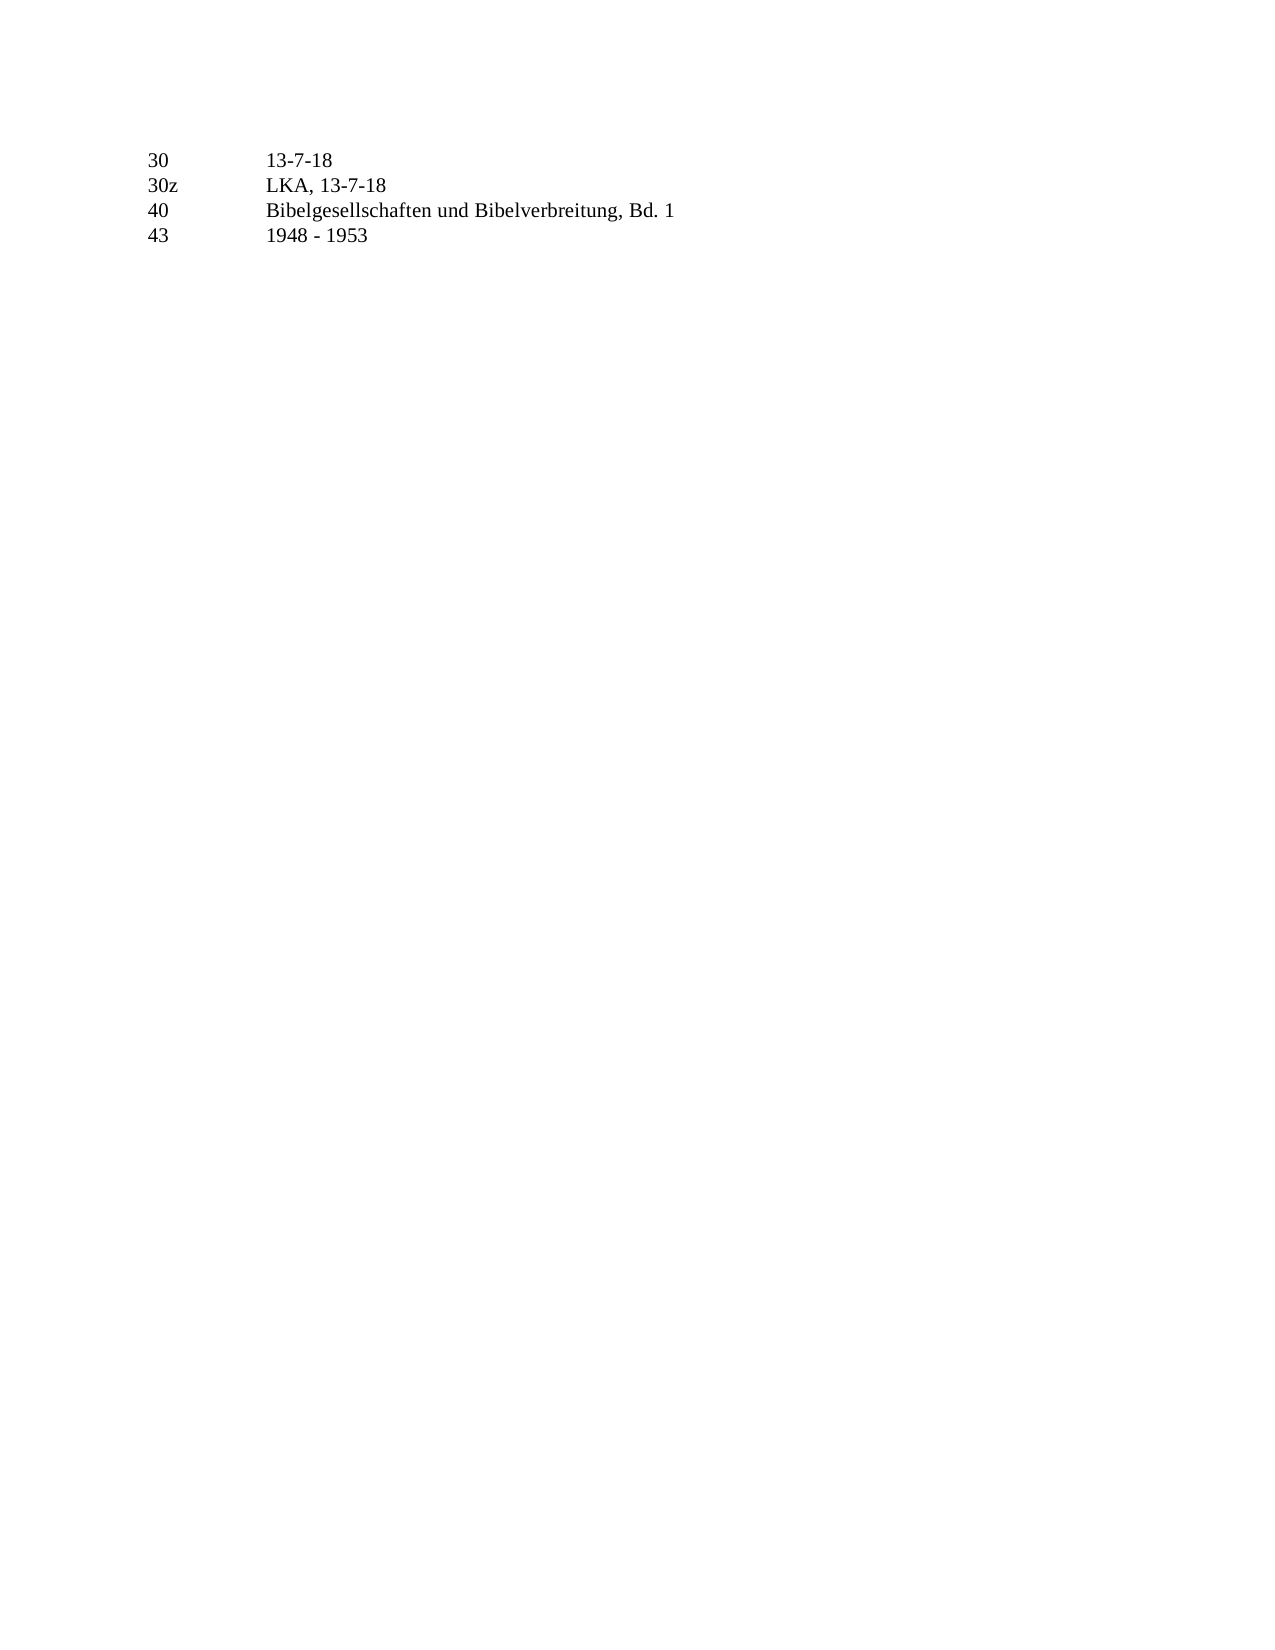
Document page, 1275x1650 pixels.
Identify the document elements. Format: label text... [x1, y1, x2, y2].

text 40 s[Bibelgesellschaft]sen und s[Bibelverbreitung]s, Bd. 1 [148, 198, 1127, 223]
text 43 1948 - 1953 [148, 223, 1127, 248]
text 30 13-7-18 [148, 148, 1127, 173]
text 30z LKA, 13-7-18 [148, 173, 1127, 198]
